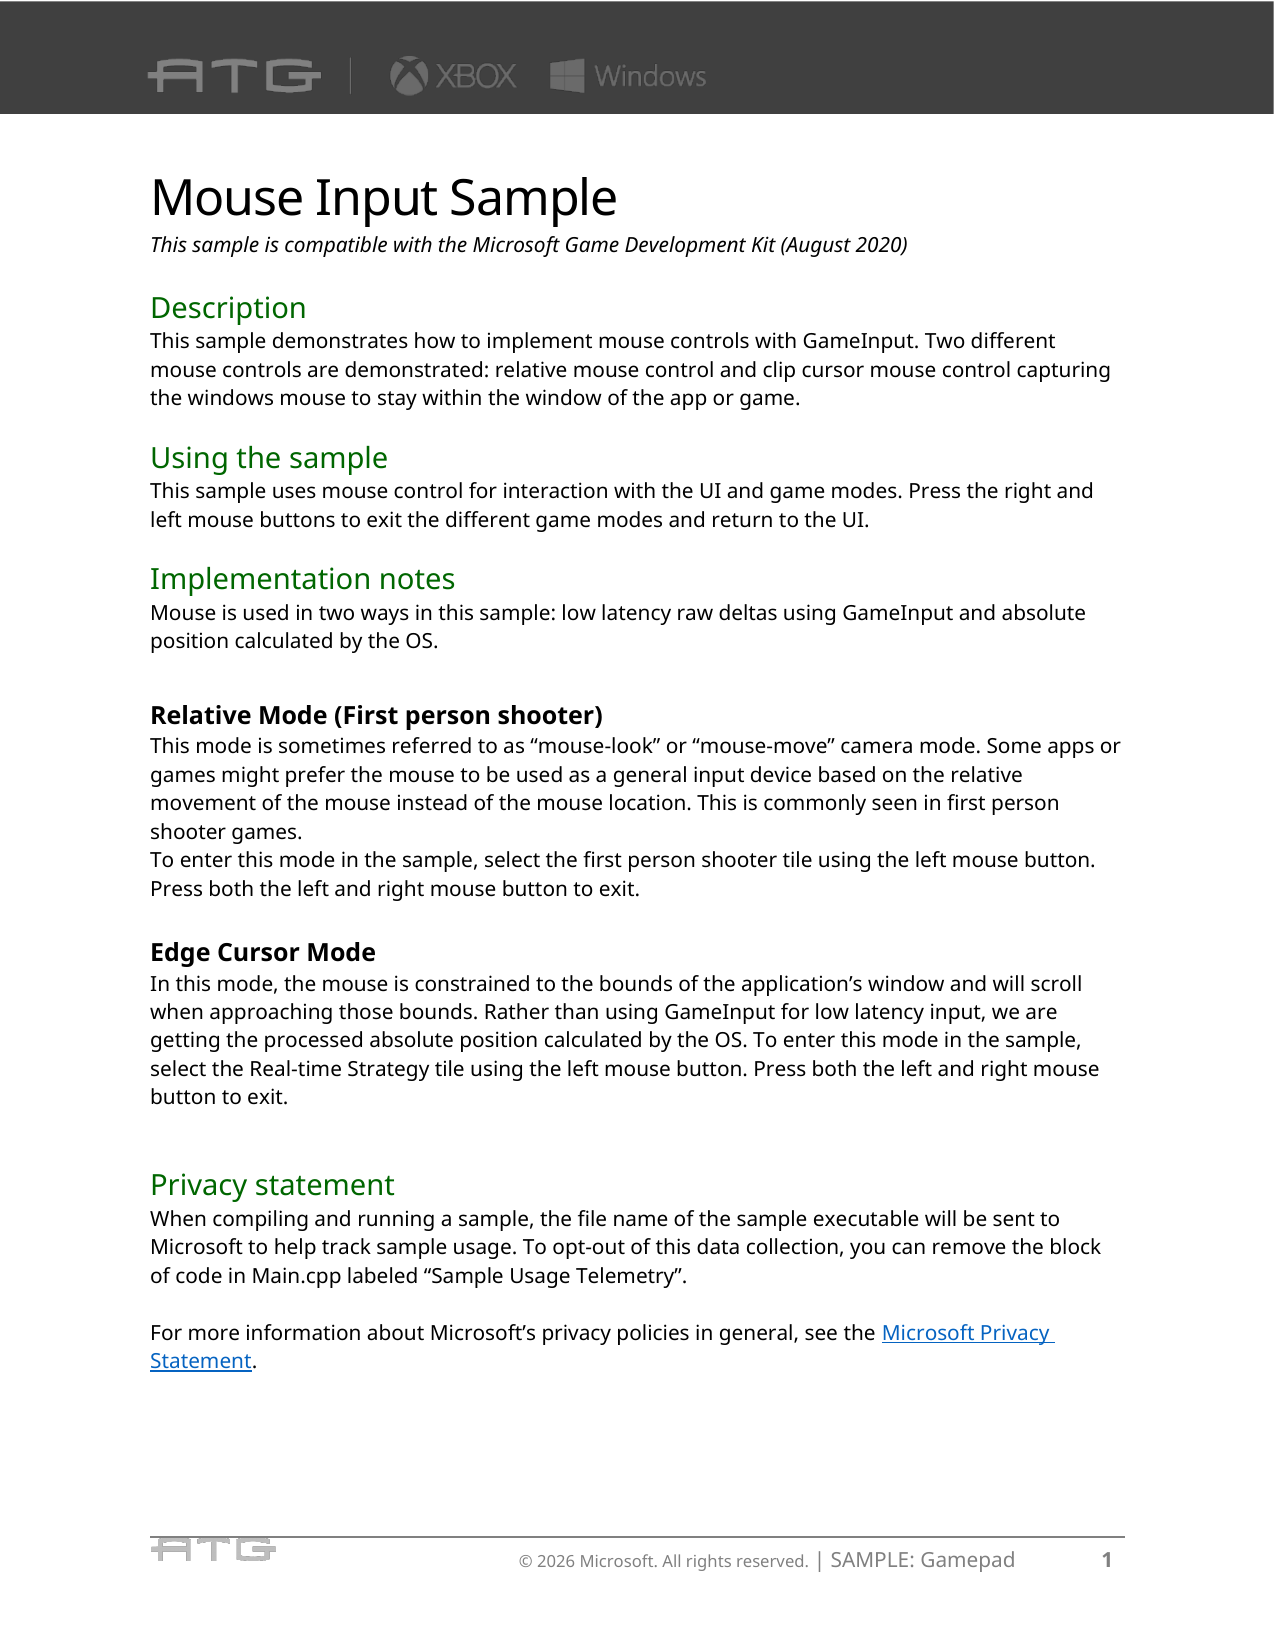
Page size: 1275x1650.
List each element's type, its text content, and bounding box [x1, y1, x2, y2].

subtitle Edge Cursor Mode [150, 935, 1125, 969]
subtitle Relative Mode (First person shooter) [150, 697, 1125, 731]
title Mouse Input Sample [150, 162, 1125, 230]
subtitle Description [150, 287, 1125, 327]
text Mouse is used in two ways in this sample: low latency raw deltas using GameInput and absolute position calculated by the OS. [150, 598, 1125, 655]
text In this mode, the mouse is constrained to the bounds of the application’s window and will scroll when approaching those bounds. Rather than using GameInput for low latency input, we are getting the processed absolute position calculated by the OS. To enter this mode in the sample, select the Real-time Strategy tile using the left mouse button. Press both the left and right mouse button to exit. [150, 969, 1125, 1111]
subtitle Privacy statement [150, 1164, 1125, 1204]
picture [147, 56, 706, 96]
subtitle Using the sample [150, 437, 1125, 477]
text When compiling and running a sample, the file name of the sample executable will be sent to Microsoft to help track sample usage. To opt-out of this data collection, you can remove the block of code in Main.cpp labeled “Sample Usage Telemetry”. [150, 1204, 1125, 1289]
picture [151, 1538, 276, 1561]
text This sample is compatible with the Microsoft Game Development Kit (August 2020) [150, 230, 1125, 258]
text For more information about Microsoft’s privacy policies in general, see the Microsoft Privacy Statement. [150, 1318, 1125, 1375]
text To enter this mode in the sample, select the first person shooter tile using the left mouse button. Press both the left and right mouse button to exit. [150, 845, 1125, 902]
text This sample demonstrates how to implement mouse controls with GameInput. Two different mouse controls are demonstrated: relative mouse control and clip cursor mouse control capturing the windows mouse to stay within the window of the app or game. [150, 327, 1125, 412]
text This sample uses mouse control for interaction with the UI and game modes. Press the right and left mouse buttons to exit the different game modes and return to the UI. [150, 477, 1125, 533]
subtitle Implementation notes [150, 558, 1125, 598]
text This mode is sometimes referred to as “mouse-look” or “mouse-move” camera mode. Some apps or games might prefer the mouse to be used as a general input device based on the relative movement of the mouse instead of the mouse location. This is commonly seen in first person shooter games. [150, 731, 1125, 845]
